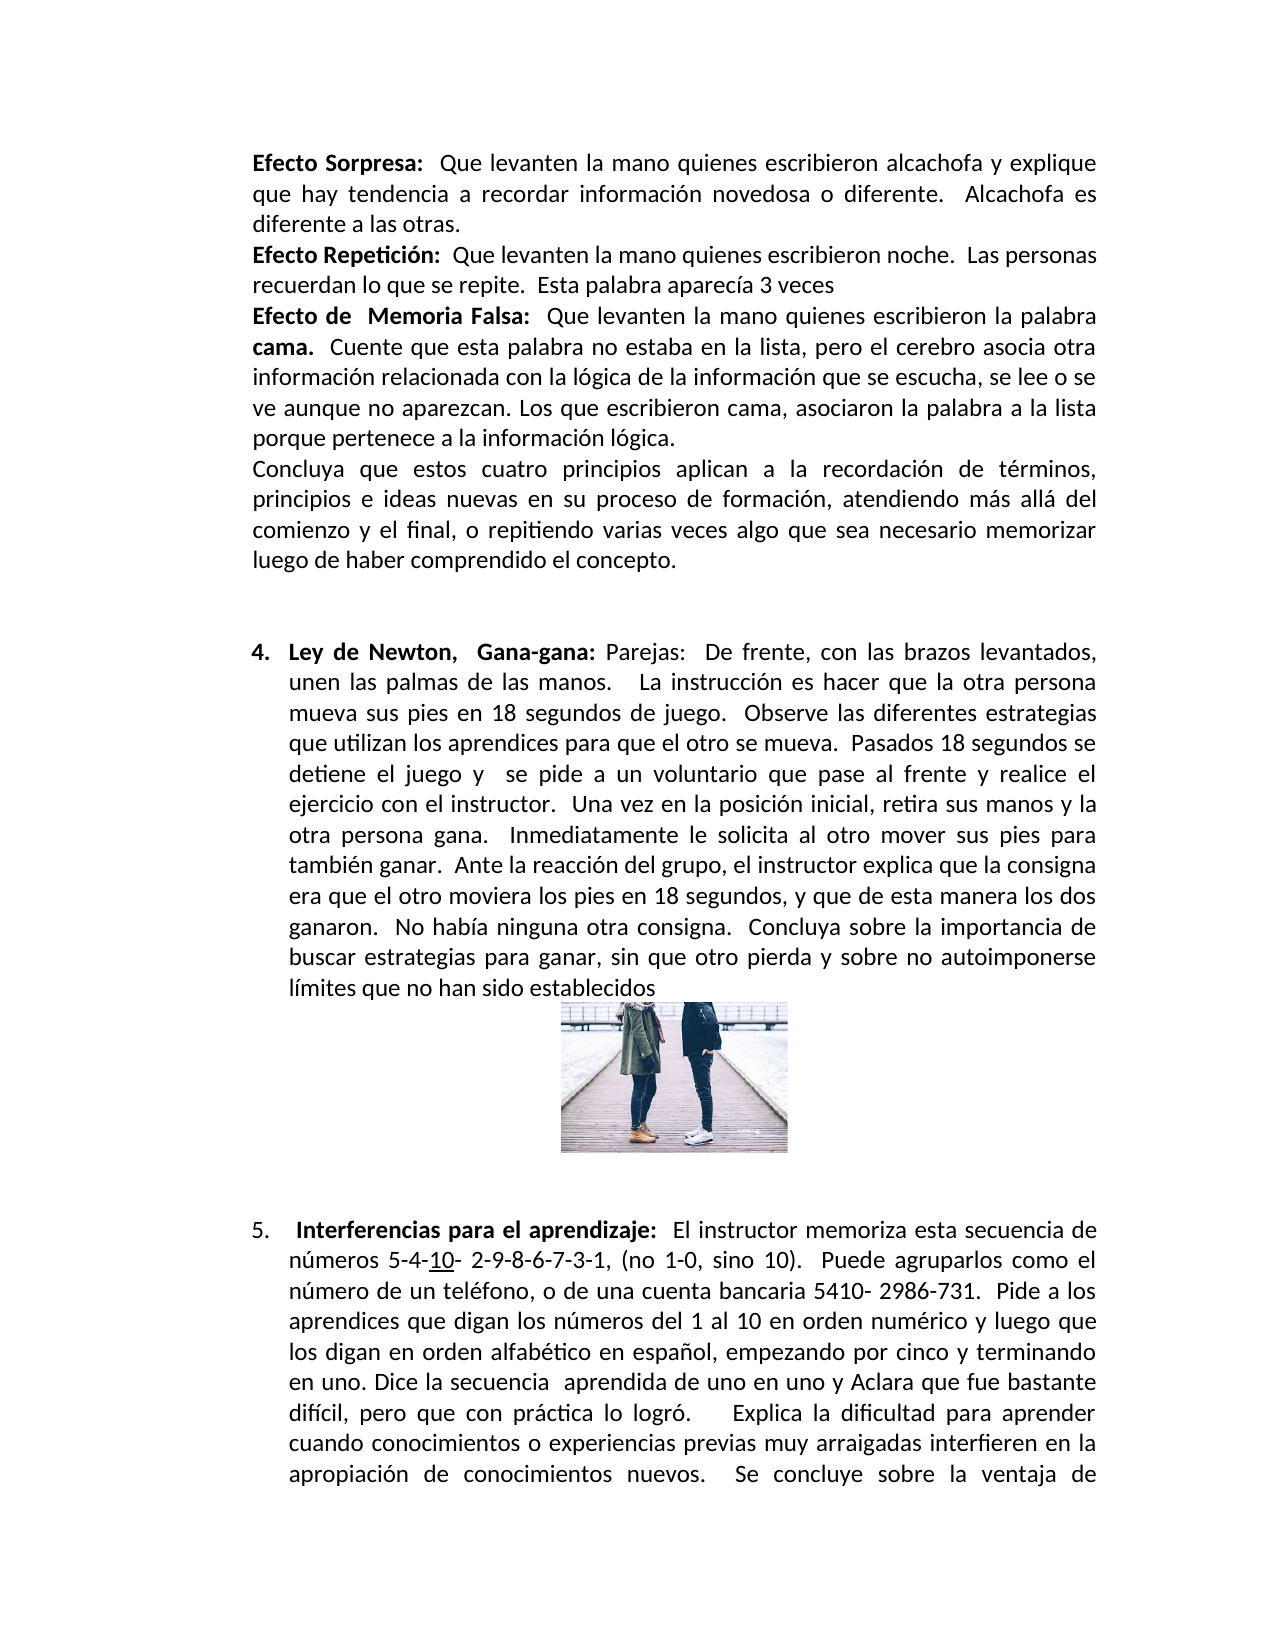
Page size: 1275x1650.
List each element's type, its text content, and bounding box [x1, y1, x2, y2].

list Efecto Sorpresa: Que levanten la mano quienes escribieron alcachofa y explique que hay tendencia a recordar información novedosa o diferente. Alcachofa es diferente a las otras. [252, 148, 1098, 239]
list Ley de Newton, Gana-gana: Parejas: De frente, con las brazos levantados, unen las palmas de las manos. La instrucción es hacer que la otra persona mueva sus pies en 18 segundos de juego. Observe las diferentes estrategias que utilizan los aprendices para que el otro se mueva. Pasados 18 segundos se detiene el juego y se pide a un voluntario que pase al frente y realice el ejercicio con el instructor. Una vez en la posición inicial, retira sus manos y la otra persona gana. Inmediatamente le solicita al otro mover sus pies para también ganar. Ante la reacción del grupo, el instructor explica que la consigna era que el otro moviera los pies en 18 segundos, y que de esta manera los dos ganaron. No había ninguna otra consigna. Concluya sobre la importancia de buscar estrategias para ganar, sin que otro pierda y sobre no autoimponerse límites que no han sido establecidos [251, 636, 1098, 1002]
list Concluya que estos cuatro principios aplican a la recordación de términos, principios e ideas nuevas en su proceso de formación, atendiendo más allá del comienzo y el final, o repitiendo varias veces algo que sea necesario memorizar luego de haber comprendido el concepto. [252, 453, 1098, 575]
picture [561, 1002, 788, 1153]
list Efecto Repetición: Que levanten la mano quienes escribieron noche. Las personas recuerdan lo que se repite. Esta palabra aparecía 3 veces [252, 239, 1098, 300]
list Efecto de Memoria Falsa: Que levanten la mano quienes escribieron la palabra cama. Cuente que esta palabra no estaba en la lista, pero el cerebro asocia otra información relacionada con la lógica de la información que se escucha, se lee o se ve aunque no aparezcan. Los que escribieron cama, asociaron la palabra a la lista porque pertenece a la información lógica. [252, 300, 1098, 453]
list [251, 1214, 1098, 1488]
